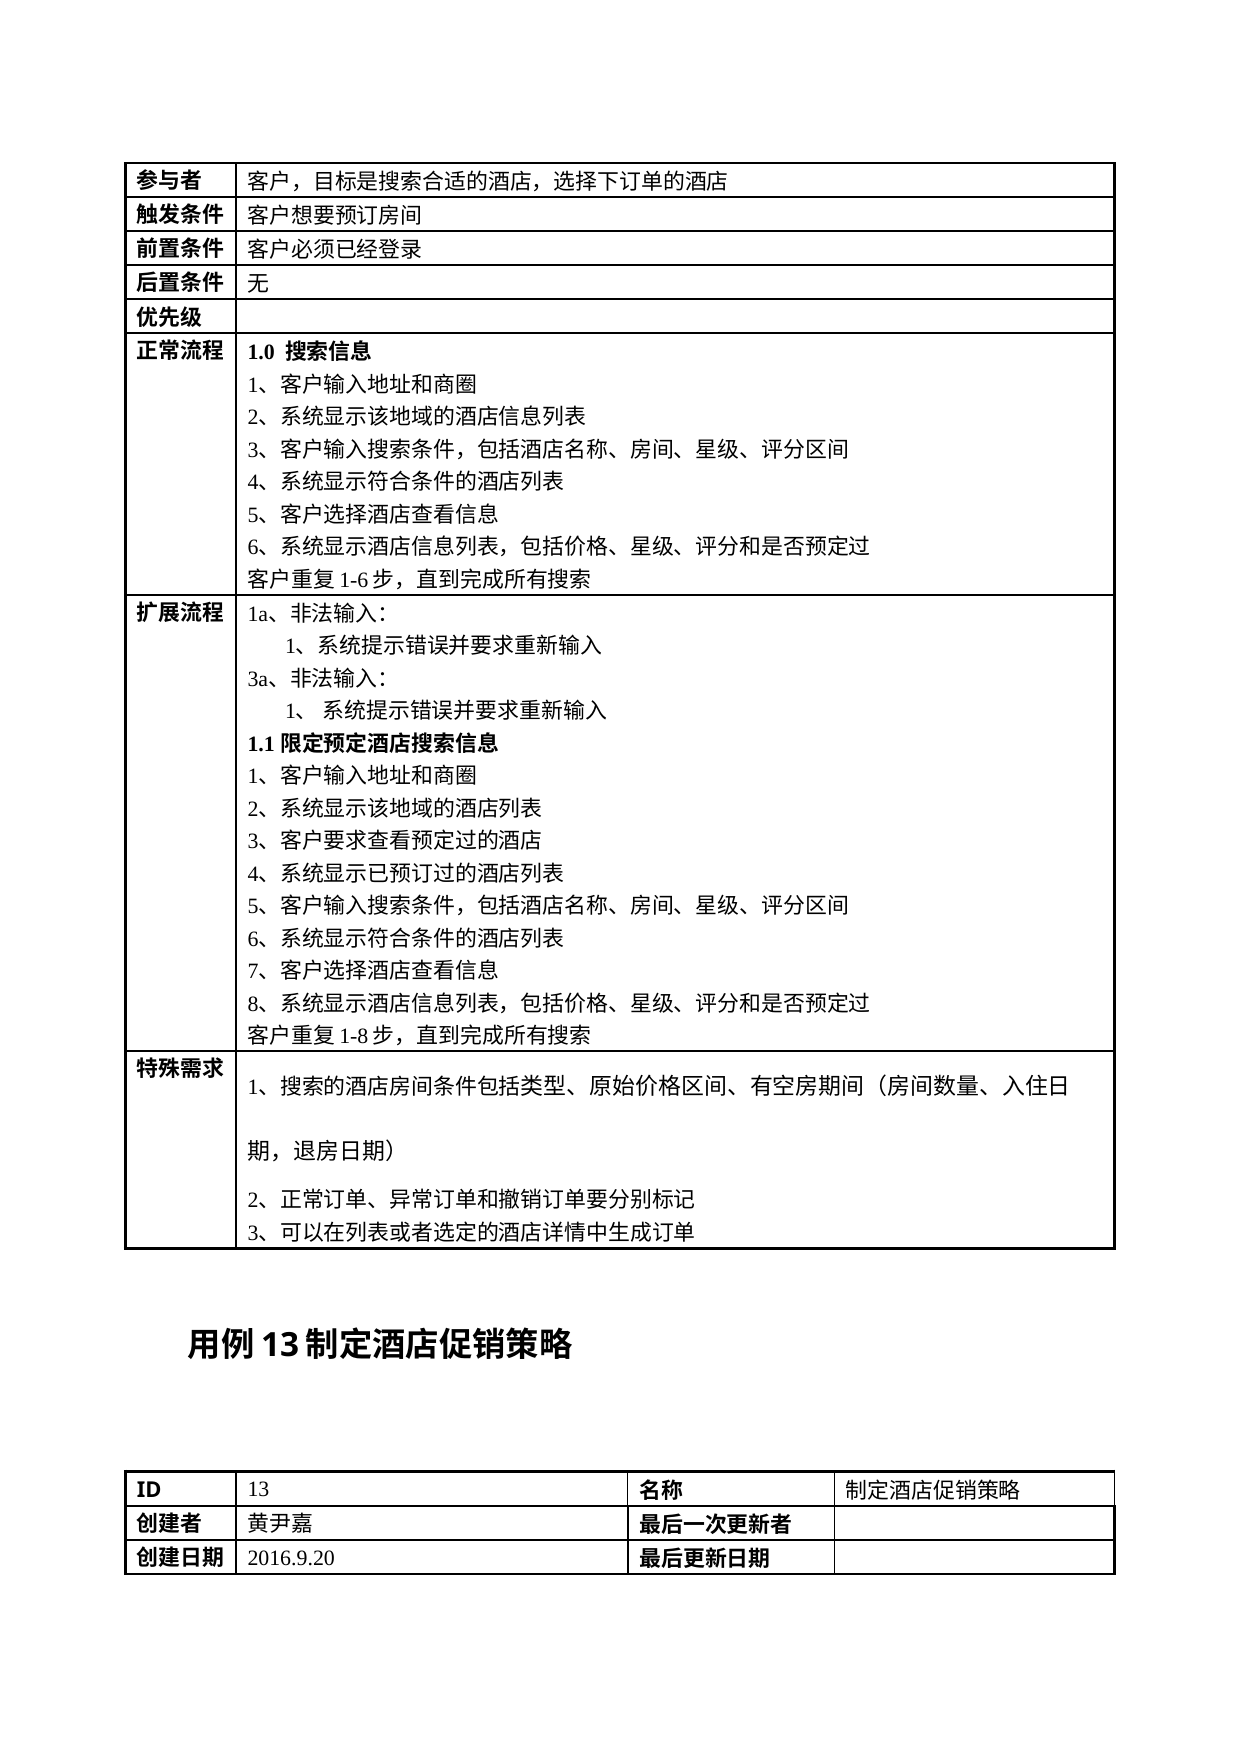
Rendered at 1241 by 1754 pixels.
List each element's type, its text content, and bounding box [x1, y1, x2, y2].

table_header 名称 [628, 1473, 834, 1505]
table_cell 搜索信息 1、客户输入地址和商圈 2、系统显示该地域的酒店信息列表 3、客户输入搜索条件，包括酒店名称、房间、星级、评分区间 4、系统显示符合条件的酒店列表 5、客户选择酒店查看信息 6、系统显示酒店信息列表，包括价格、星级、评分和是否预定过 客户重复1-6步，直到完成所有搜索 [237, 334, 1113, 594]
table_cell 最后一次更新者 [629, 1507, 834, 1539]
table_cell 最后更新日期 [629, 1541, 834, 1573]
table_cell 优先级 [127, 300, 235, 332]
table_cell 创建者 [127, 1507, 235, 1539]
table_cell 客户，目标是搜索合适的酒店，选择下订单的酒店 [237, 164, 1113, 196]
table_cell 扩展流程 [127, 596, 235, 1050]
table_cell 客户想要预订房间 [237, 198, 1113, 230]
table_cell 正常流程 [127, 334, 235, 594]
table_cell 触发条件 [127, 198, 235, 230]
table_cell 1、搜索的酒店房间条件包括类型、原始价格区间、有空房期间（房间数量、入住日期，退房日期） 2、正常订单、异常订单和撤销订单要分别标记 3、可以在列表或者选定的酒店详情中生成订单 [237, 1052, 1113, 1247]
table_cell 1a、非法输入： 1、系统提示错误并要求重新输入 3a、非法输入： 系统提示错误并要求重新输入 1.1 限定预定酒店搜索信息 1、客户输入地址和商圈 2、系统显示该地域的酒店列表 3、客户要求查看预定过的酒店 4、系统显示已预订过的酒店列表 5、客户输入搜索条件，包括酒店名称、房间、星级、评分区间 6、系统显示符合条件的酒店列表 7、客户选择酒店查看信息 8、系统显示酒店信息列表，包括价格、星级、评分和是否预定过 客户重复1-8步，直到完成所有搜索 [237, 596, 1113, 1050]
table_cell 参与者 [127, 164, 235, 196]
table_cell 无 [237, 266, 1113, 298]
table_header ID [127, 1473, 235, 1505]
table_cell 前置条件 [127, 232, 235, 264]
table_cell [237, 300, 1113, 332]
table_cell 客户必须已经登录 [237, 232, 1113, 264]
table_cell [835, 1507, 1113, 1539]
table_header 制定酒店促销策略 [835, 1473, 1114, 1505]
table_cell 黄尹嘉 [237, 1507, 627, 1539]
table_header 13 [237, 1473, 627, 1505]
table_cell [835, 1541, 1113, 1573]
table_cell 后置条件 [127, 266, 235, 298]
table_cell 2016.9.20 [237, 1541, 627, 1573]
table_cell 特殊需求 [127, 1052, 235, 1247]
table_cell 创建日期 [127, 1541, 235, 1573]
subtitle 用例13制定酒店促销策略 [187, 1310, 1053, 1375]
